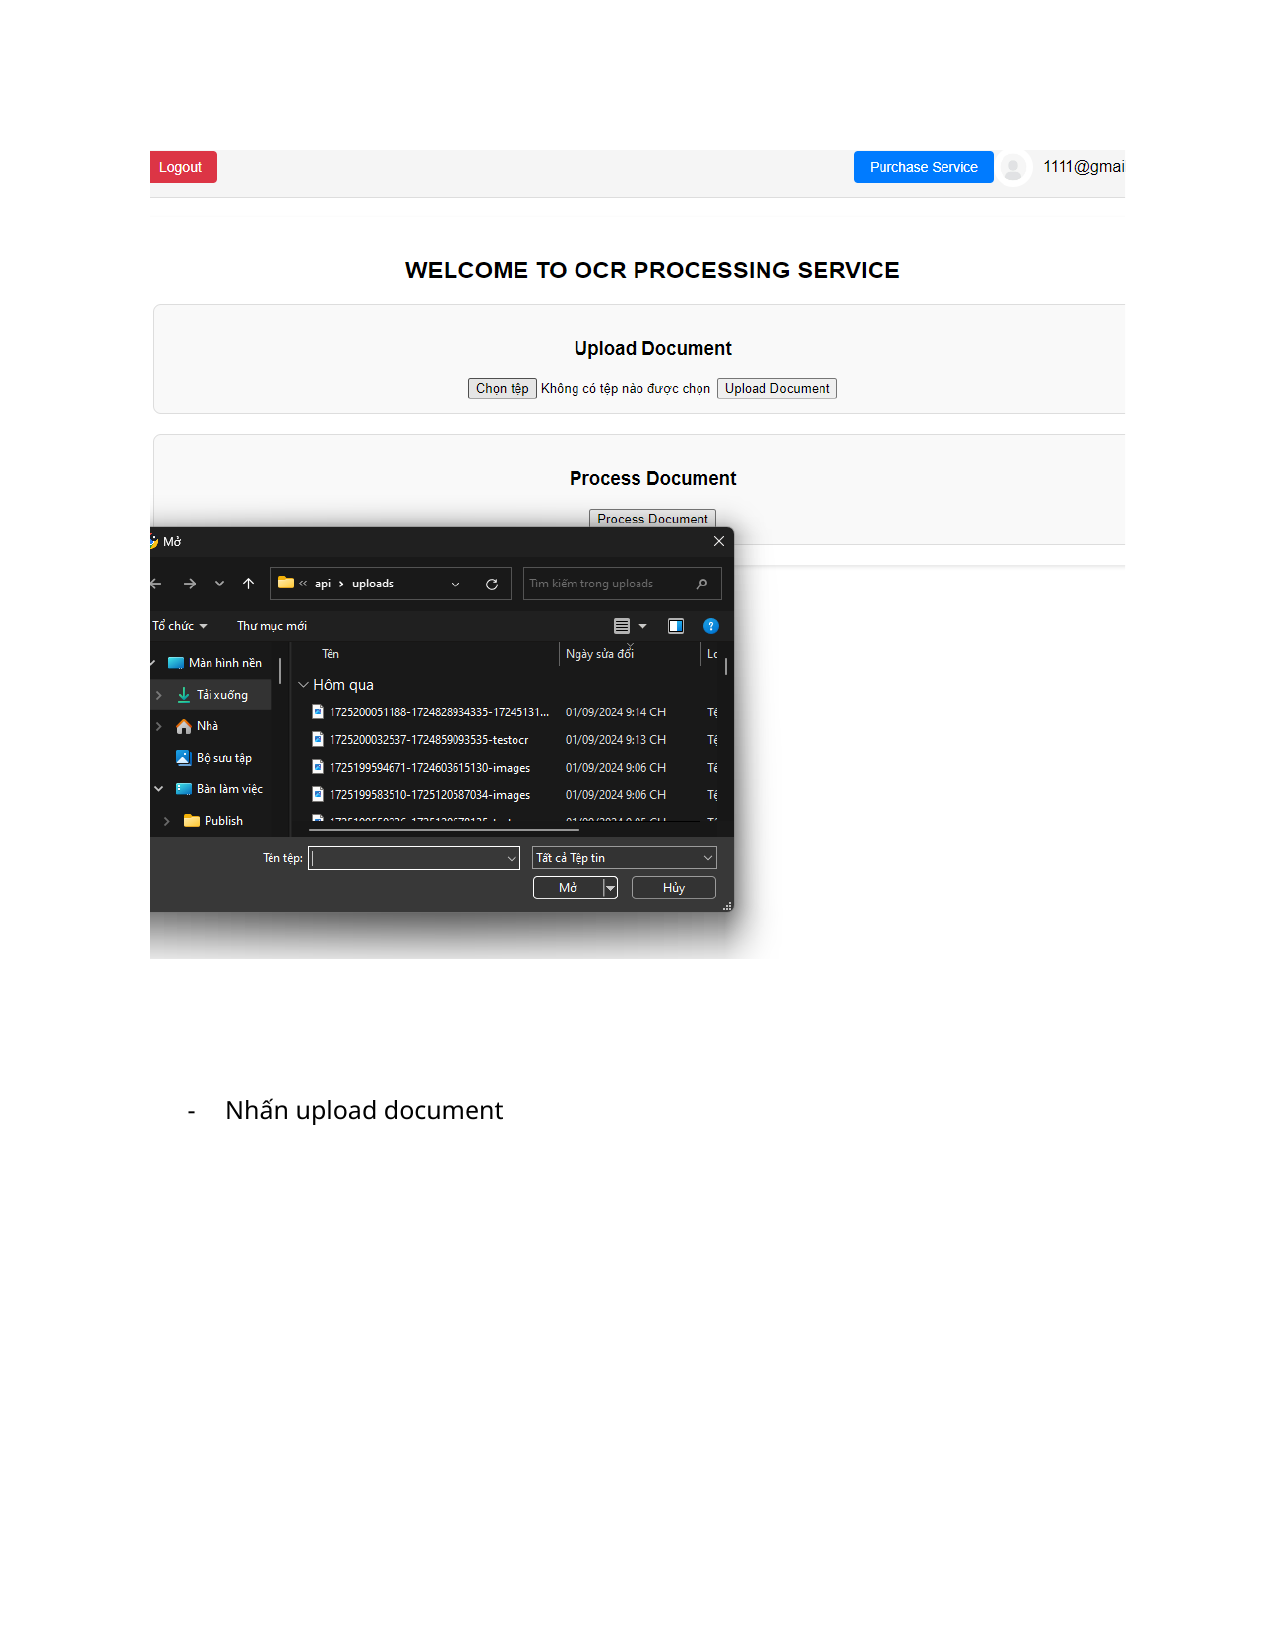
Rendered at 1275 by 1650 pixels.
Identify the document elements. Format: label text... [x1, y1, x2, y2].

picture [150, 150, 1125, 959]
list Nhấn upload document [187, 1092, 1125, 1126]
